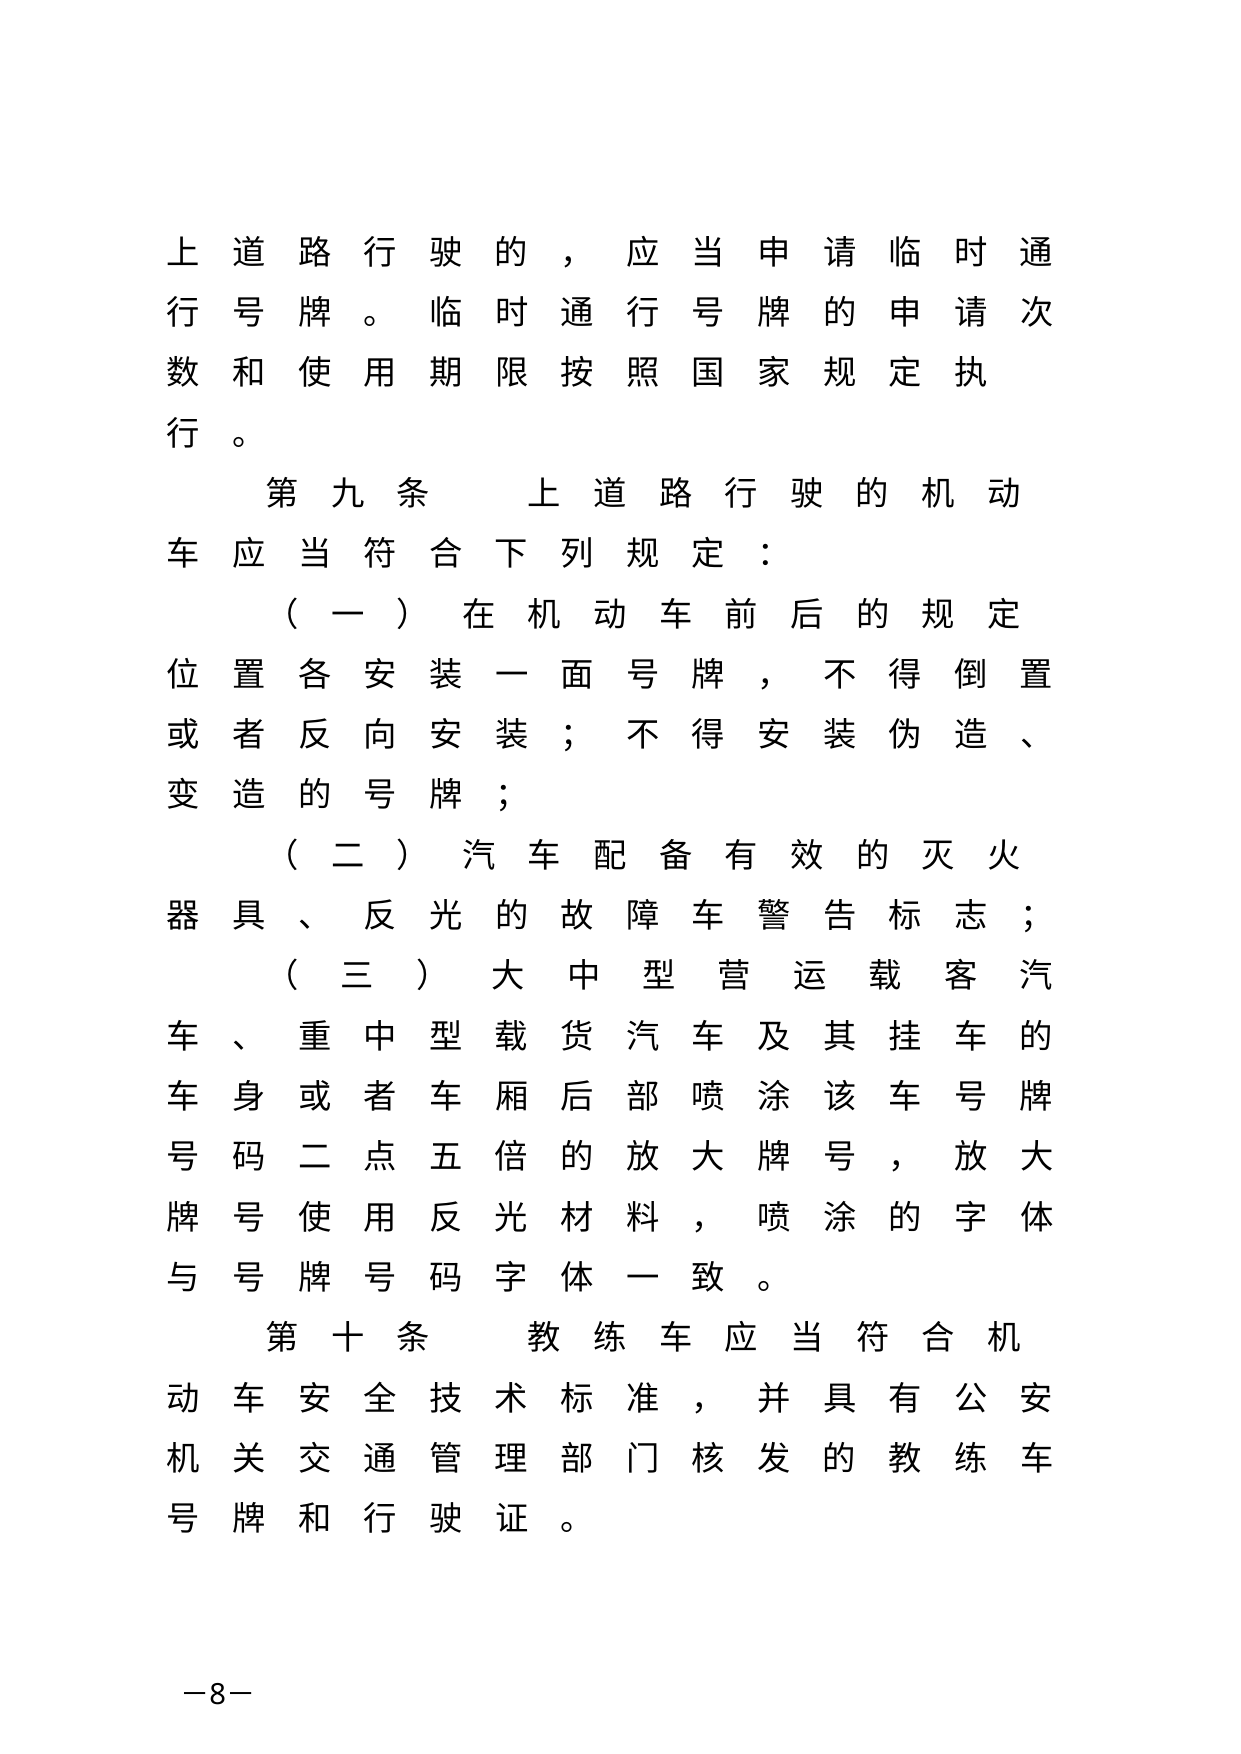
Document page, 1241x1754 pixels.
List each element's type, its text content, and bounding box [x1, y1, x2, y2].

text 第九条 上道路行驶的机动车应当符合下列规定： [167, 461, 1085, 581]
text （二）汽车配备有效的灭火器具、反光的故障车警告标志； [167, 822, 1085, 943]
text （一）在机动车前后的规定位置各安装一面号牌，不得倒置或者反向安装；不得安装伪造、变造的号牌； [167, 581, 1085, 822]
text （三）大中型营运载客汽车、重中型载货汽车及其挂车的车身或者车厢后部喷涂该车号牌号码二点五倍的放大牌号，放大牌号使用反光材料，喷涂的字体与号牌号码字体一致。 [167, 943, 1085, 1305]
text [167, 219, 1085, 461]
text 第十条 教练车应当符合机动车安全技术标准，并具有公安机关交通管理部门核发的教练车号牌和行驶证。 [167, 1305, 1085, 1546]
